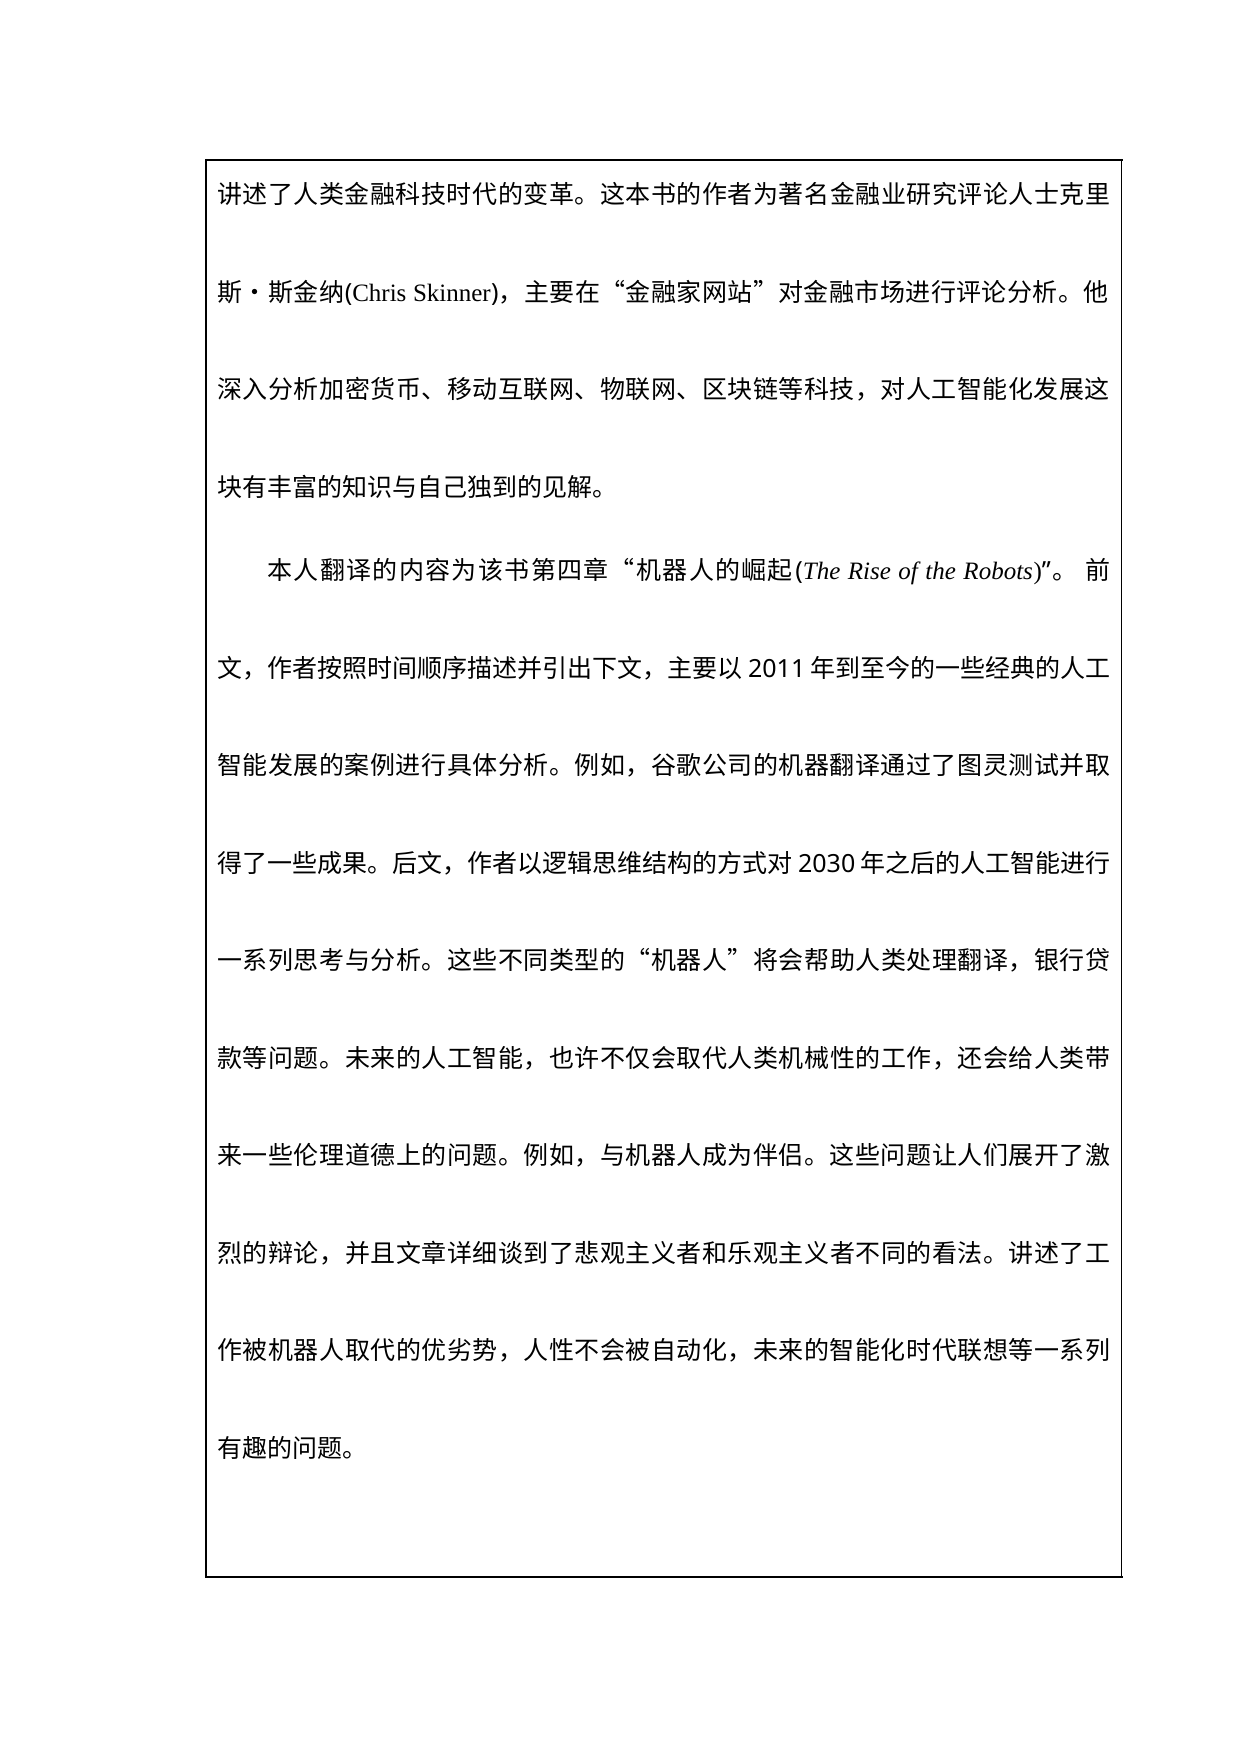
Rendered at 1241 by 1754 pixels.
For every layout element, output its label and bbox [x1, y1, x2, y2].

table_cell [207, 161, 1121, 1576]
